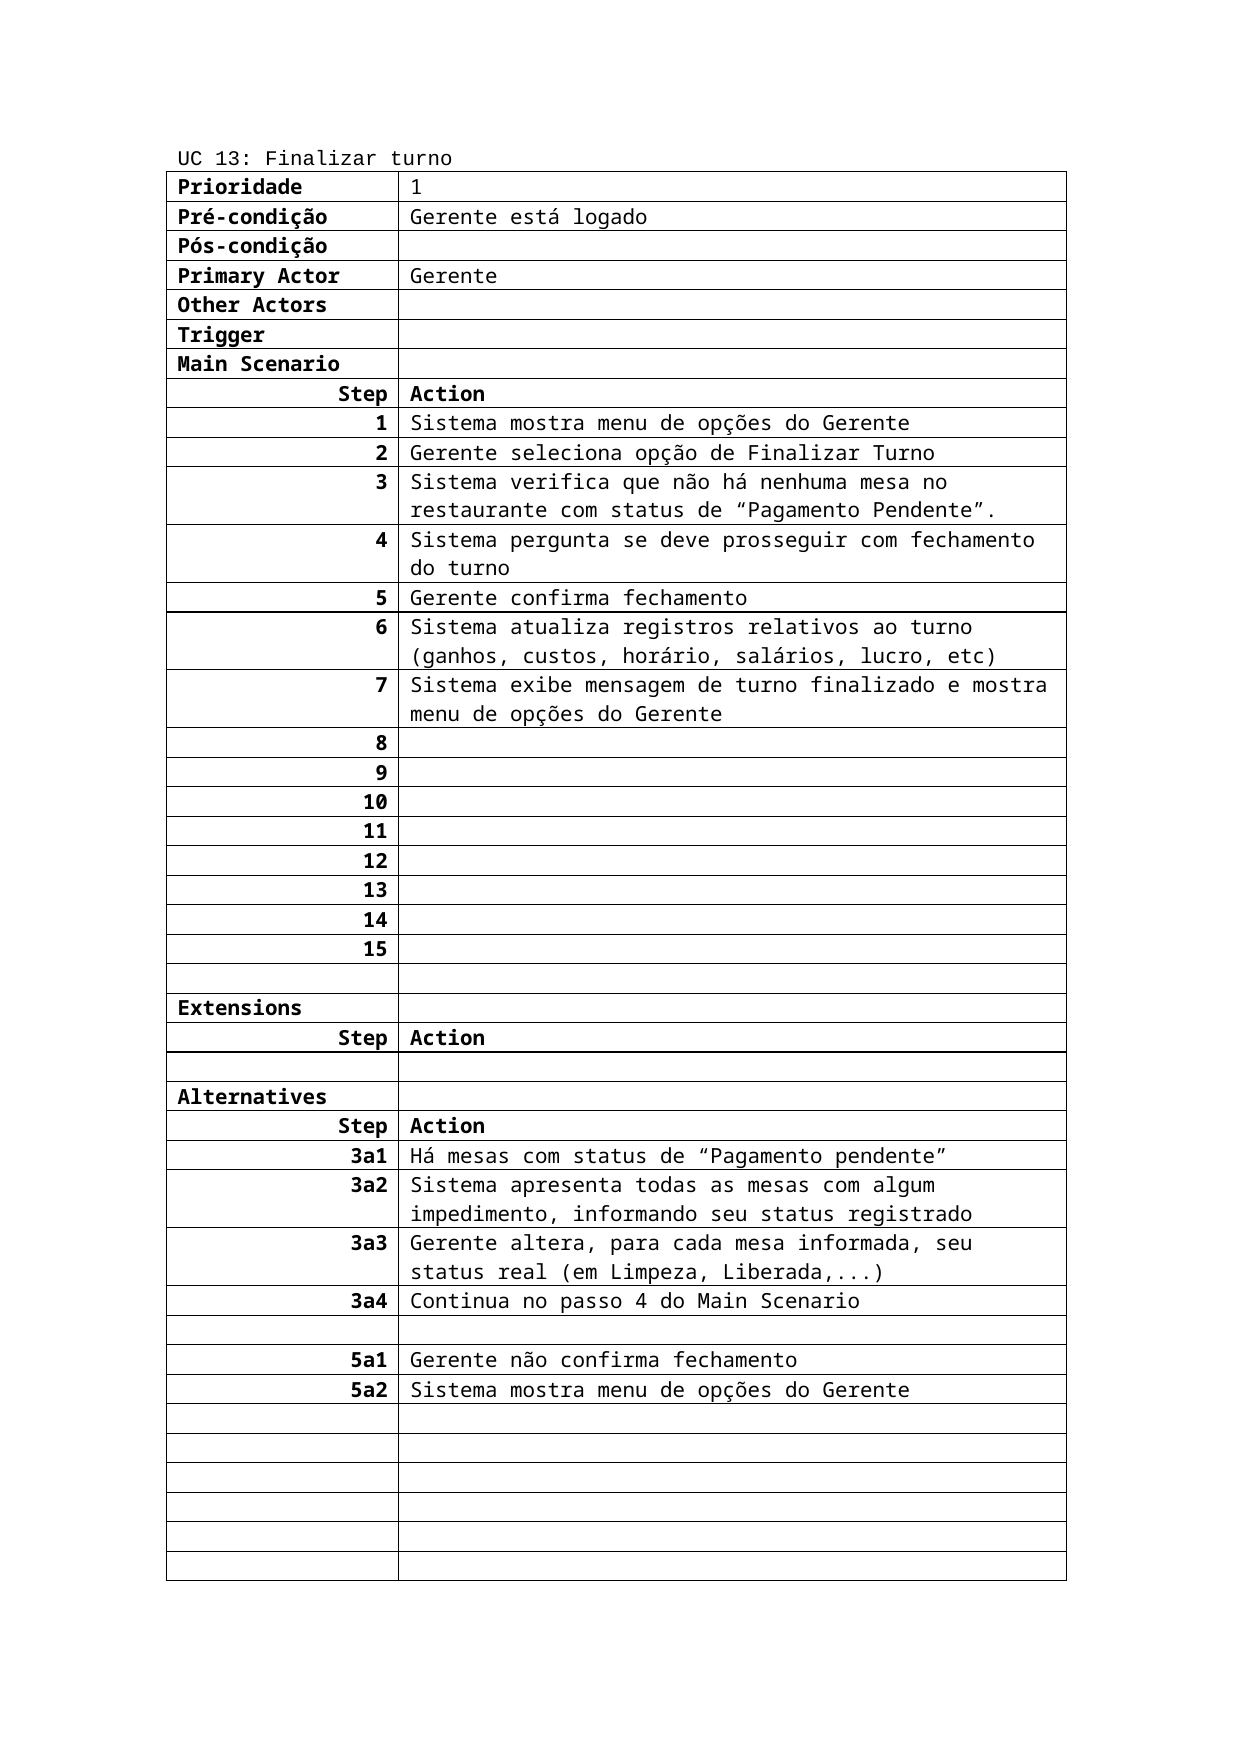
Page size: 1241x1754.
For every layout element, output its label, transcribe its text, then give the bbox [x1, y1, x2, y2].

table_cell Step [167, 1111, 398, 1140]
table_cell [399, 320, 1066, 348]
table_cell Action [399, 1023, 1066, 1051]
table_cell [399, 1316, 1066, 1344]
table_cell 3a2 [167, 1170, 398, 1227]
table_cell Sistema exibe mensagem de turno finalizado e mostra menu de opções do Gerente [399, 670, 1066, 727]
table_cell Step [167, 1023, 398, 1051]
table_cell [399, 728, 1066, 757]
table_cell Trigger [167, 320, 398, 348]
table_cell [399, 758, 1066, 786]
table_cell [399, 1404, 1066, 1433]
table_cell Other Actors [167, 290, 398, 319]
table_cell 9 [167, 758, 398, 786]
table_cell [399, 1493, 1066, 1521]
table_cell Action [399, 1111, 1066, 1140]
table_cell Sistema apresenta todas as mesas com algum impedimento, informando seu status registrado [399, 1170, 1066, 1227]
table_cell 7 [167, 670, 398, 727]
table_cell Sistema atualiza registros relativos ao turno (ganhos, custos, horário, salários, lucro, etc) [399, 613, 1066, 669]
table_cell [167, 964, 398, 992]
table_cell [399, 1082, 1066, 1110]
table_header Prioridade [167, 172, 398, 201]
table_cell 3a3 [167, 1228, 398, 1285]
table_cell [399, 935, 1066, 963]
table_cell [399, 817, 1066, 845]
table_cell 15 [167, 935, 398, 963]
table_cell Sistema verifica que não há nenhuma mesa no restaurante com status de “Pagamento Pendente”. [399, 467, 1066, 524]
table_cell 6 [167, 613, 398, 669]
table_cell Extensions [167, 994, 398, 1022]
table_cell 1 [167, 408, 398, 437]
table_cell 3a1 [167, 1141, 398, 1169]
table_cell Há mesas com status de “Pagamento pendente” [399, 1141, 1066, 1169]
table_cell 2 [167, 438, 398, 466]
table_cell Action [399, 379, 1066, 407]
table_cell Gerente está logado [399, 202, 1066, 230]
table_cell [399, 905, 1066, 933]
table_cell [399, 1053, 1066, 1081]
table_cell [399, 1463, 1066, 1492]
table_cell [167, 1316, 398, 1344]
table_cell Pré-condição [167, 202, 398, 230]
table_cell [399, 876, 1066, 904]
table_cell 5a1 [167, 1345, 398, 1374]
table_cell 3 [167, 467, 398, 524]
table_cell Gerente altera, para cada mesa informada, seu status real (em Limpeza, Liberada,...) [399, 1228, 1066, 1285]
table_cell 5a2 [167, 1375, 398, 1403]
table_cell Continua no passo 4 do Main Scenario [399, 1286, 1066, 1315]
table_cell 13 [167, 876, 398, 904]
table_cell Gerente confirma fechamento [399, 583, 1066, 611]
table_cell [167, 1522, 398, 1551]
table_cell [399, 290, 1066, 319]
table_cell Gerente [399, 261, 1066, 289]
table_cell Primary Actor [167, 261, 398, 289]
table_cell 11 [167, 817, 398, 845]
table_cell [167, 1053, 398, 1081]
table_cell Gerente não confirma fechamento [399, 1345, 1066, 1374]
table_cell [399, 1552, 1066, 1580]
table_cell 10 [167, 787, 398, 816]
table_cell [167, 1463, 398, 1492]
table_cell Main Scenario [167, 349, 398, 378]
table_cell 14 [167, 905, 398, 933]
table_cell [167, 1434, 398, 1462]
table_cell [399, 787, 1066, 816]
table_cell Step [167, 379, 398, 407]
table_cell 8 [167, 728, 398, 757]
table_cell Sistema mostra menu de opções do Gerente [399, 408, 1066, 437]
table_cell [399, 994, 1066, 1022]
table_cell Sistema mostra menu de opções do Gerente [399, 1375, 1066, 1403]
table_cell 5 [167, 583, 398, 611]
table_cell 12 [167, 846, 398, 874]
table_cell [399, 846, 1066, 874]
table_cell [399, 349, 1066, 378]
table_cell 4 [167, 525, 398, 582]
table_cell [399, 231, 1066, 260]
table_cell Sistema pergunta se deve prosseguir com fechamento do turno [399, 525, 1066, 582]
text UC 13: Finalizar turno [177, 148, 1063, 171]
table_cell [167, 1404, 398, 1433]
table_cell [167, 1493, 398, 1521]
table_cell Pós-condição [167, 231, 398, 260]
table_cell [399, 964, 1066, 992]
table_cell [399, 1522, 1066, 1551]
table_cell [399, 1434, 1066, 1462]
table_cell 3a4 [167, 1286, 398, 1315]
table_cell Gerente seleciona opção de Finalizar Turno [399, 438, 1066, 466]
table_header 1 [399, 172, 1066, 201]
table_cell Alternatives [167, 1082, 398, 1110]
table_cell [167, 1552, 398, 1580]
